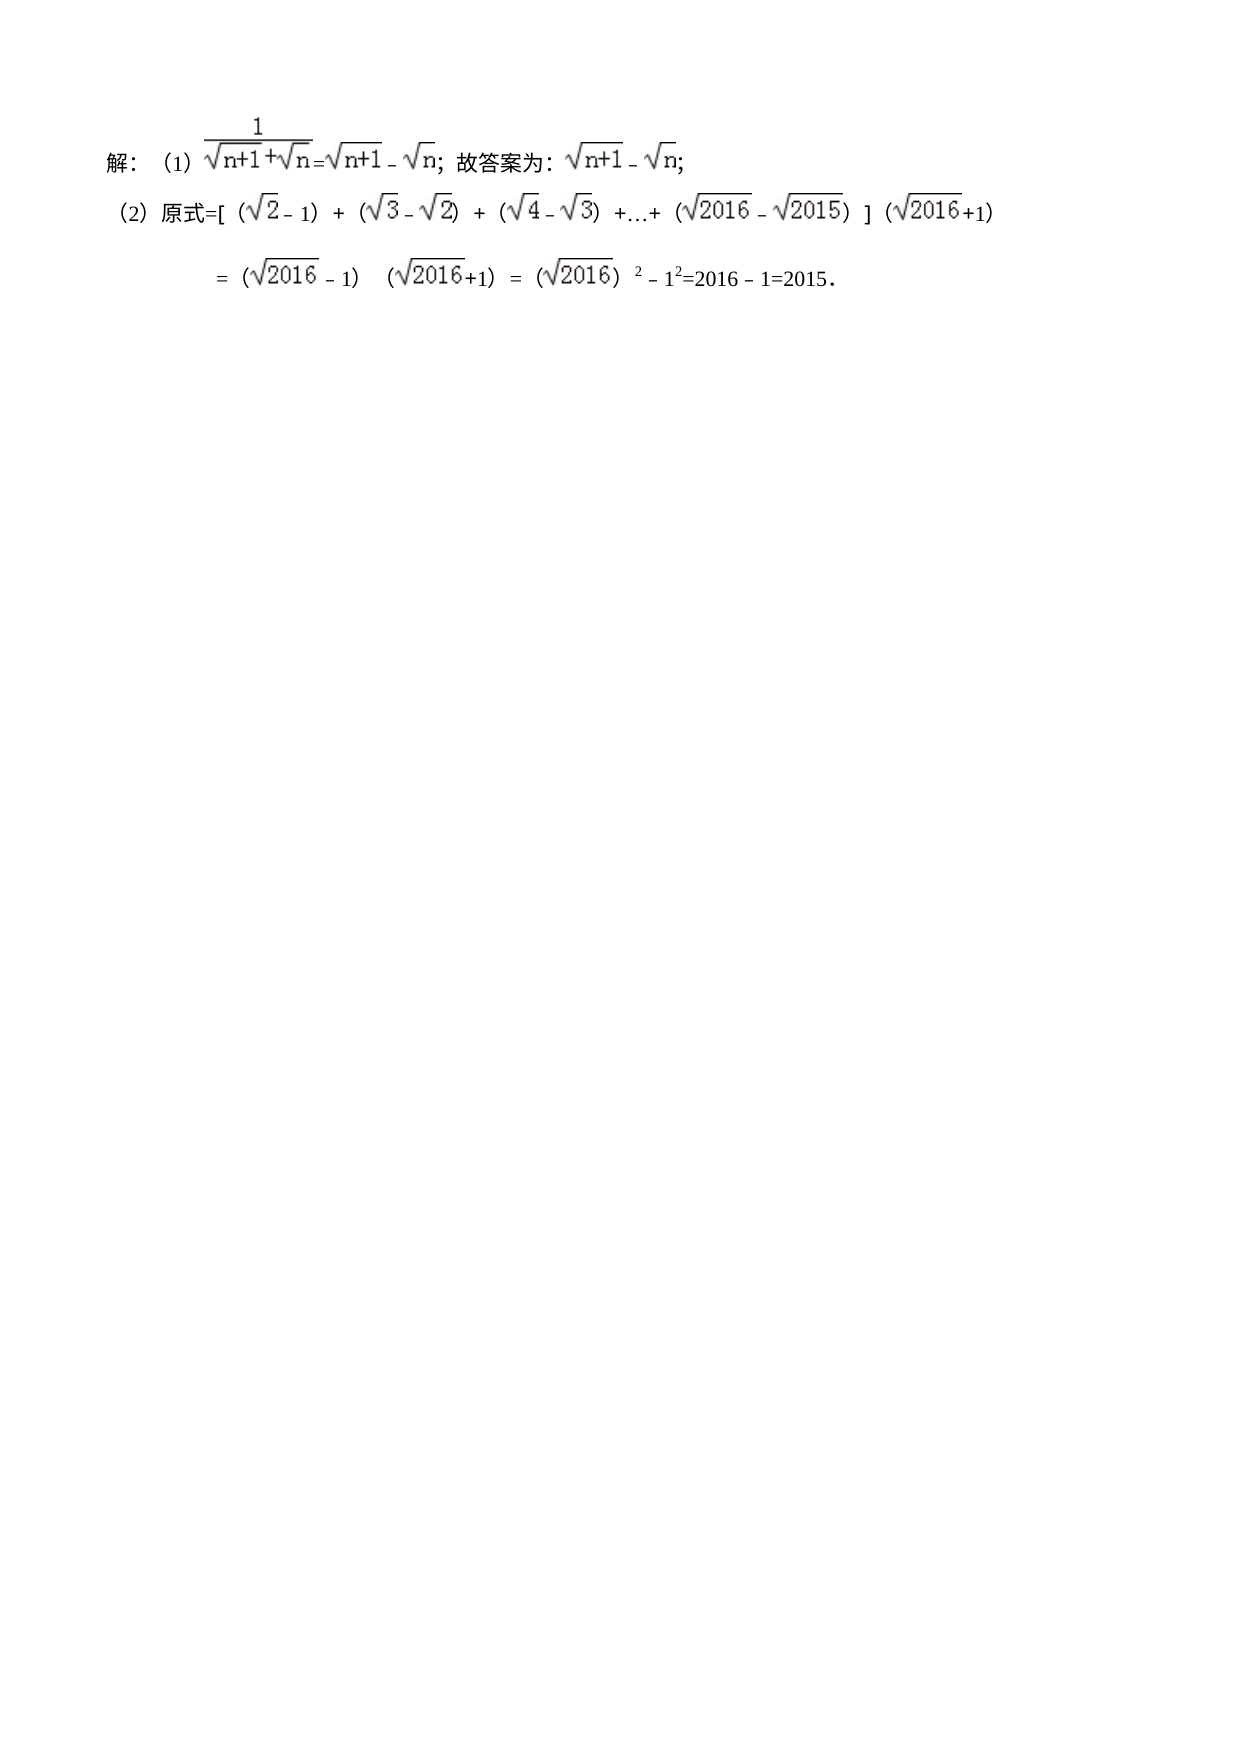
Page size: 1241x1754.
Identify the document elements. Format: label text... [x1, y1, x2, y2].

picture [644, 142, 676, 171]
picture [560, 193, 592, 222]
picture [682, 193, 752, 222]
picture [204, 113, 313, 171]
picture [395, 258, 465, 287]
picture [419, 193, 452, 222]
text =（﹣1）（+1）=（）2﹣12=2016﹣1=2015． [106, 243, 1134, 308]
picture [366, 193, 398, 222]
picture [893, 193, 962, 222]
picture [246, 193, 278, 222]
picture [543, 258, 613, 287]
text （2）原式=[（﹣1）+（﹣）+（﹣）+…+（﹣）]（+1） [106, 178, 1134, 243]
picture [507, 193, 539, 222]
text 解：（1）=﹣；故答案为：﹣； [106, 113, 1134, 178]
picture [250, 258, 319, 287]
picture [565, 142, 623, 171]
picture [403, 142, 435, 171]
picture [773, 193, 843, 222]
picture [325, 142, 382, 171]
